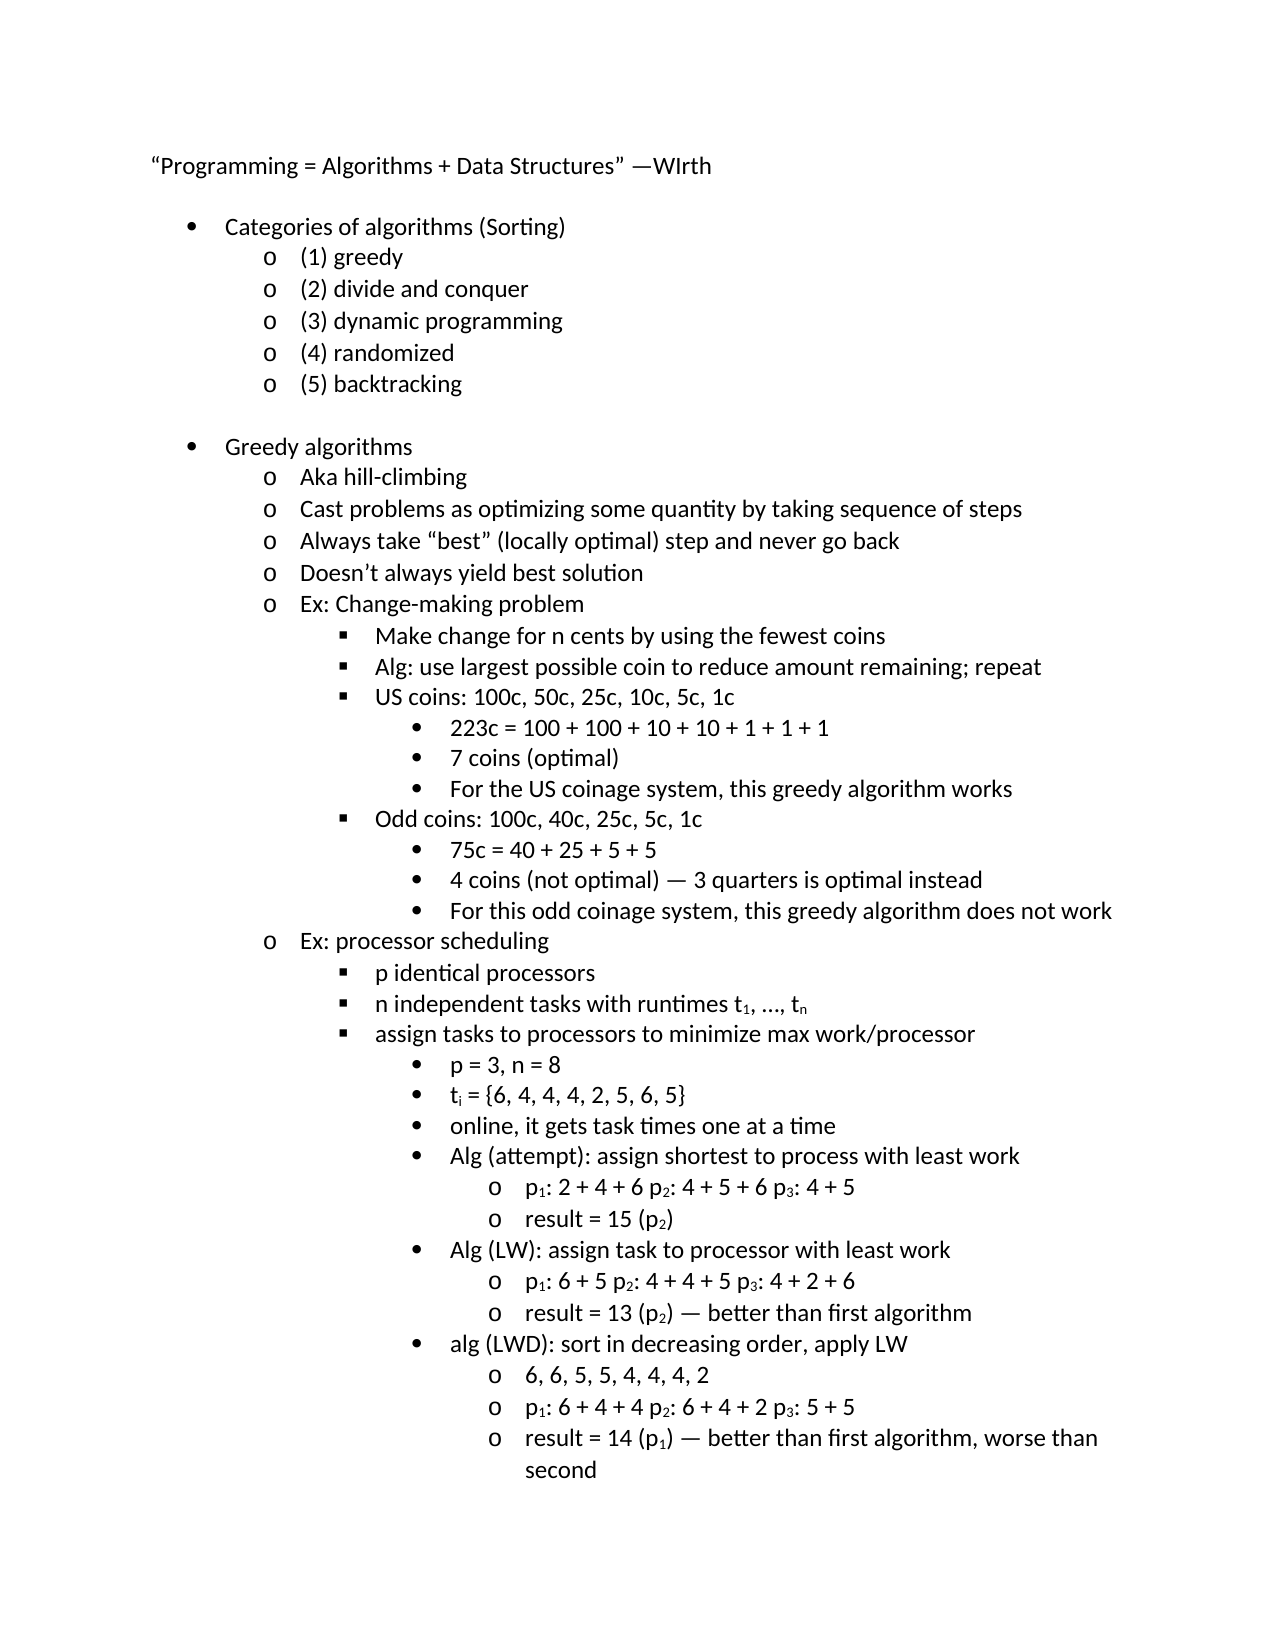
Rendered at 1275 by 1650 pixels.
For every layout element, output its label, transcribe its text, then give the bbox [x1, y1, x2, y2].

text “Programming = Algorithms + Data Structures” —WIrth [150, 150, 1125, 181]
list Alg: use largest possible coin to reduce amount remaining; repeat [337, 651, 1125, 681]
list result = 15 (p2) [487, 1203, 1125, 1234]
list Alg (attempt): assign shortest to process with least work [412, 1140, 1125, 1171]
list p = 3, n = 8 [412, 1049, 1125, 1079]
list For the US coinage system, this greedy algorithm works [412, 773, 1125, 803]
list (5) backtracking [262, 369, 1125, 400]
list Make change for n cents by using the fewest coins [337, 620, 1125, 651]
list Greedy algorithms [187, 431, 1125, 461]
list 7 coins (optimal) [412, 742, 1125, 773]
list (1) greedy [262, 242, 1125, 273]
list 6, 6, 5, 5, 4, 4, 4, 2 [487, 1359, 1125, 1391]
list Ex: Change-making problem [262, 588, 1125, 620]
list Doesn’t always yield best solution [262, 557, 1125, 588]
list 223c = 100 + 100 + 10 + 10 + 1 + 1 + 1 [412, 712, 1125, 742]
list Aka hill-climbing [262, 461, 1125, 493]
list 4 coins (not optimal) — 3 quarters is optimal instead [412, 864, 1125, 895]
list ti = {6, 4, 4, 4, 2, 5, 6, 5} [412, 1079, 1125, 1110]
list result = 14 (p1) — better than first algorithm, worse than second [487, 1423, 1125, 1485]
list Always take “best” (locally optimal) step and never go back [262, 525, 1125, 557]
list US coins: 100c, 50c, 25c, 10c, 5c, 1c [337, 681, 1125, 712]
list 75c = 40 + 25 + 5 + 5 [412, 834, 1125, 864]
list p1: 2 + 4 + 6 p2: 4 + 5 + 6 p3: 4 + 5 [487, 1171, 1125, 1203]
list For this odd coinage system, this greedy algorithm does not work [412, 895, 1125, 926]
list p1: 6 + 4 + 4 p2: 6 + 4 + 2 p3: 5 + 5 [487, 1391, 1125, 1423]
list alg (LWD): sort in decreasing order, apply LW [412, 1328, 1125, 1359]
list Alg (LW): assign task to processor with least work [412, 1234, 1125, 1265]
list Ex: processor scheduling [262, 926, 1125, 957]
list (4) randomized [262, 337, 1125, 369]
list p1: 6 + 5 p2: 4 + 4 + 5 p3: 4 + 2 + 6 [487, 1265, 1125, 1297]
list Odd coins: 100c, 40c, 25c, 5c, 1c [337, 803, 1125, 834]
list p identical processors [337, 957, 1125, 988]
list Cast problems as optimizing some quantity by taking sequence of steps [262, 493, 1125, 525]
list result = 13 (p2) — better than first algorithm [487, 1297, 1125, 1328]
list (2) divide and conquer [262, 273, 1125, 305]
list (3) dynamic programming [262, 305, 1125, 337]
list n independent tasks with runtimes t1, …, tn [337, 988, 1125, 1018]
list Categories of algorithms (Sorting) [187, 211, 1125, 242]
list assign tasks to processors to minimize max work/processor [337, 1018, 1125, 1049]
list online, it gets task times one at a time [412, 1110, 1125, 1140]
